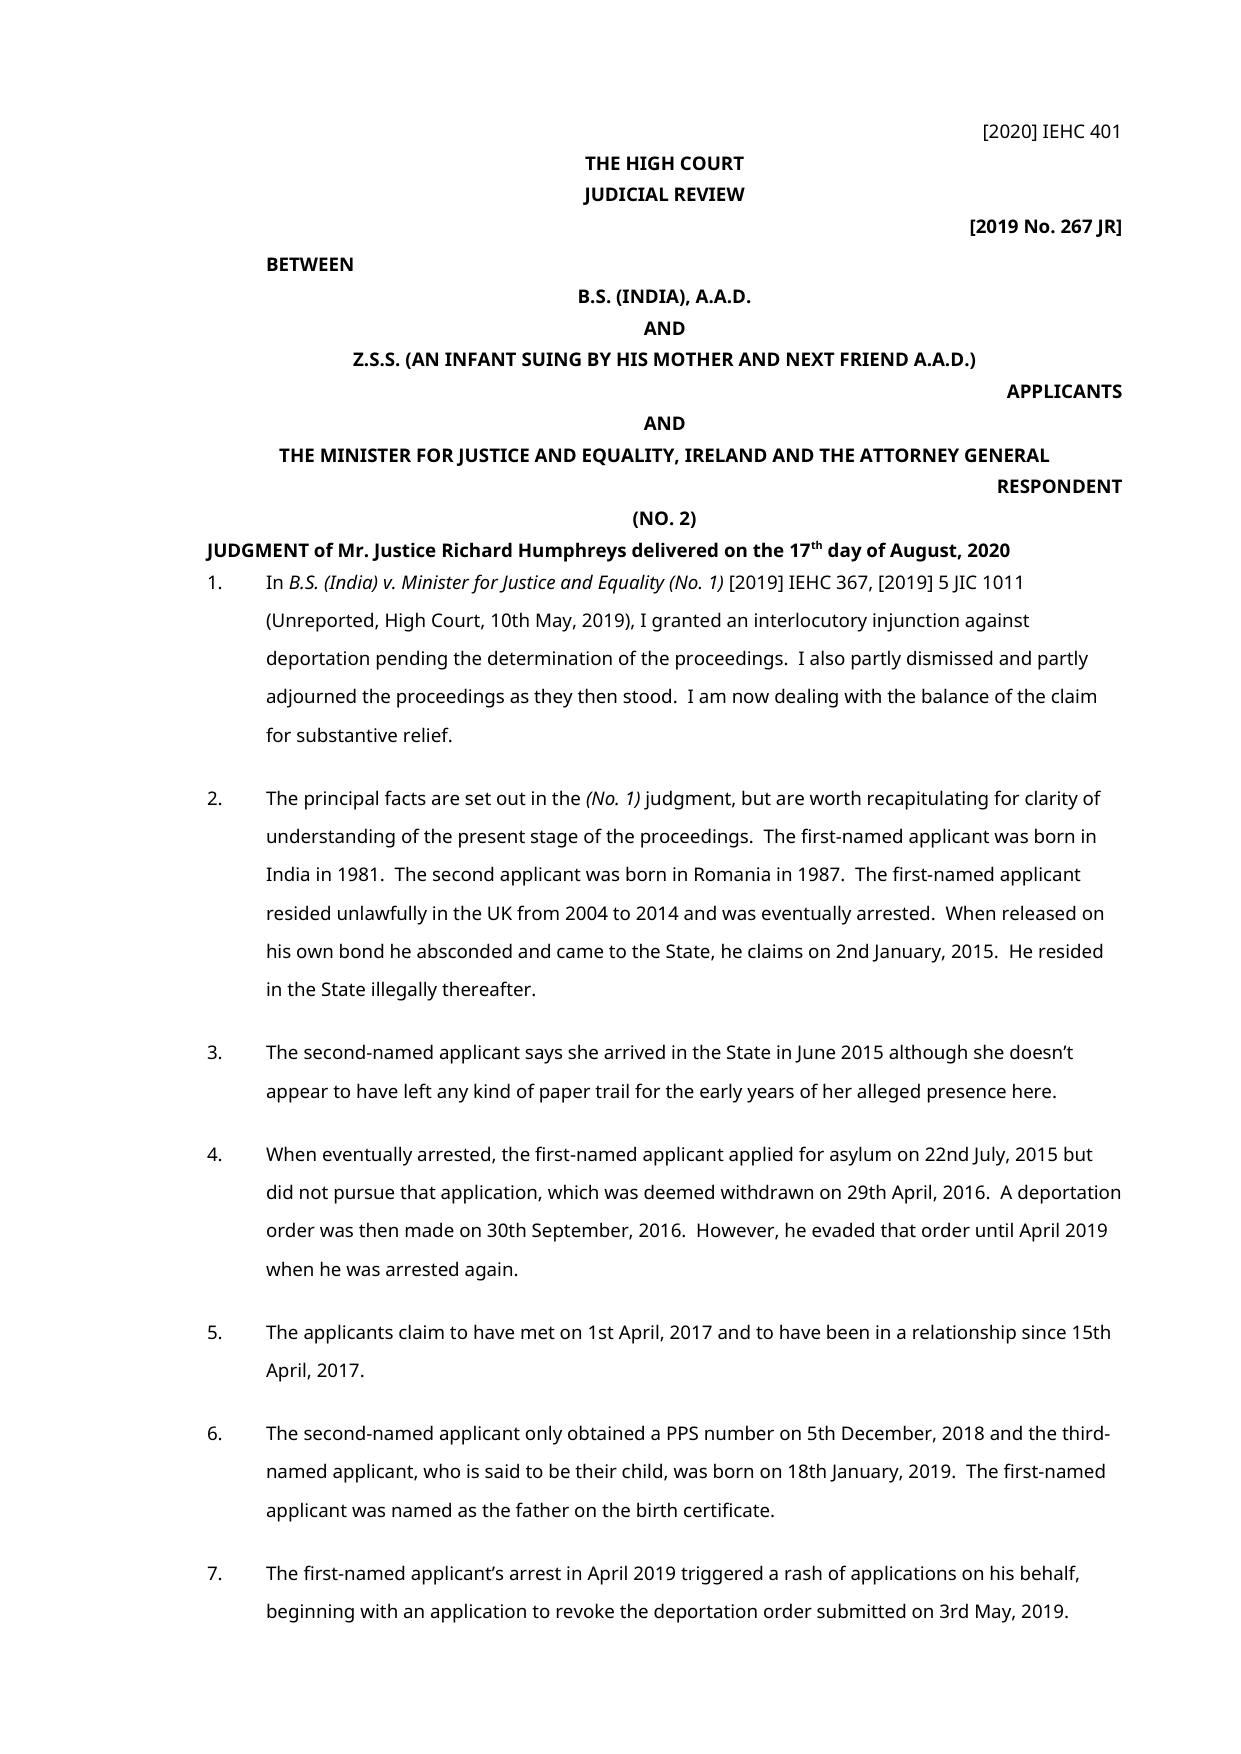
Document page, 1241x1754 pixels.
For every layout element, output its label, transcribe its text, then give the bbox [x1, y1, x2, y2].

text THE MINISTER FOR JUSTICE AND EQUALITY, IRELAND AND THE ATTORNEY GENERAL [207, 442, 1122, 468]
text B.S. (INDIA), A.A.D. [207, 283, 1122, 309]
text BETWEEN [266, 251, 1122, 277]
text [2020] IEHC 401 [207, 118, 1122, 144]
text Z.S.S. (AN INFANT SUING BY HIS MOTHER AND NEXT FRIEND A.A.D.) [207, 347, 1122, 372]
text 6. The second-named applicant only obtained a PPS number on 5th December, 2018 and the third-named applicant, who is said to be their child, was born on 18th January, 2019. The first-named applicant was named as the father on the birth certificate. [207, 1421, 1122, 1522]
title THE HIGH COURT [207, 150, 1122, 175]
text JUDGMENT of Mr. Justice Richard Humphreys delivered on the 17th day of August, 2020 [207, 537, 1122, 563]
text AND [207, 410, 1122, 436]
text APPLICANTS [207, 378, 1122, 404]
text AND [207, 315, 1122, 341]
text 1. In B.S. (India) v. Minister for Justice and Equality (No. 1) [2019] IEHC 367, [2019] 5 JIC 1011 (Unreported, High Court, 10th May, 2019), I granted an interlocutory injunction against deportation pending the determination of the proceedings. I also partly dismissed and partly adjourned the proceedings as they then stood. I am now dealing with the balance of the claim for substantive relief. [207, 569, 1122, 748]
text 4. When eventually arrested, the first-named applicant applied for asylum on 22nd July, 2015 but did not pursue that application, which was deemed withdrawn on 29th April, 2016. A deportation order was then made on 30th September, 2016. However, he evaded that order until April 2019 when he was arrested again. [207, 1141, 1122, 1281]
text [2019 No. 267 JR] [207, 213, 1122, 239]
text 3. The second-named applicant says she arrived in the State in June 2015 although she doesn’t appear to have left any kind of paper trail for the early years of her alleged presence here. [207, 1040, 1122, 1103]
text 5. The applicants claim to have met on 1st April, 2017 and to have been in a relationship since 15th April, 2017. [207, 1319, 1122, 1383]
text RESPONDENT [207, 474, 1122, 499]
text 7. The first-named applicant’s arrest in April 2019 triggered a rash of applications on his behalf, beginning with an application to revoke the deportation order submitted on 3rd May, 2019. [207, 1560, 1122, 1624]
text 2. The principal facts are set out in the (No. 1) judgment, but are worth recapitulating for clarity of understanding of the present stage of the proceedings. The first-named applicant was born in India in 1981. The second applicant was born in Romania in 1987. The first-named applicant resided unlawfully in the UK from 2004 to 2014 and was eventually arrested. When released on his own bond he absconded and came to the State, he claims on 2nd January, 2015. He resided in the State illegally thereafter. [207, 785, 1122, 1002]
title JUDICIAL REVIEW [207, 182, 1122, 207]
title (No. 2) [207, 506, 1122, 531]
